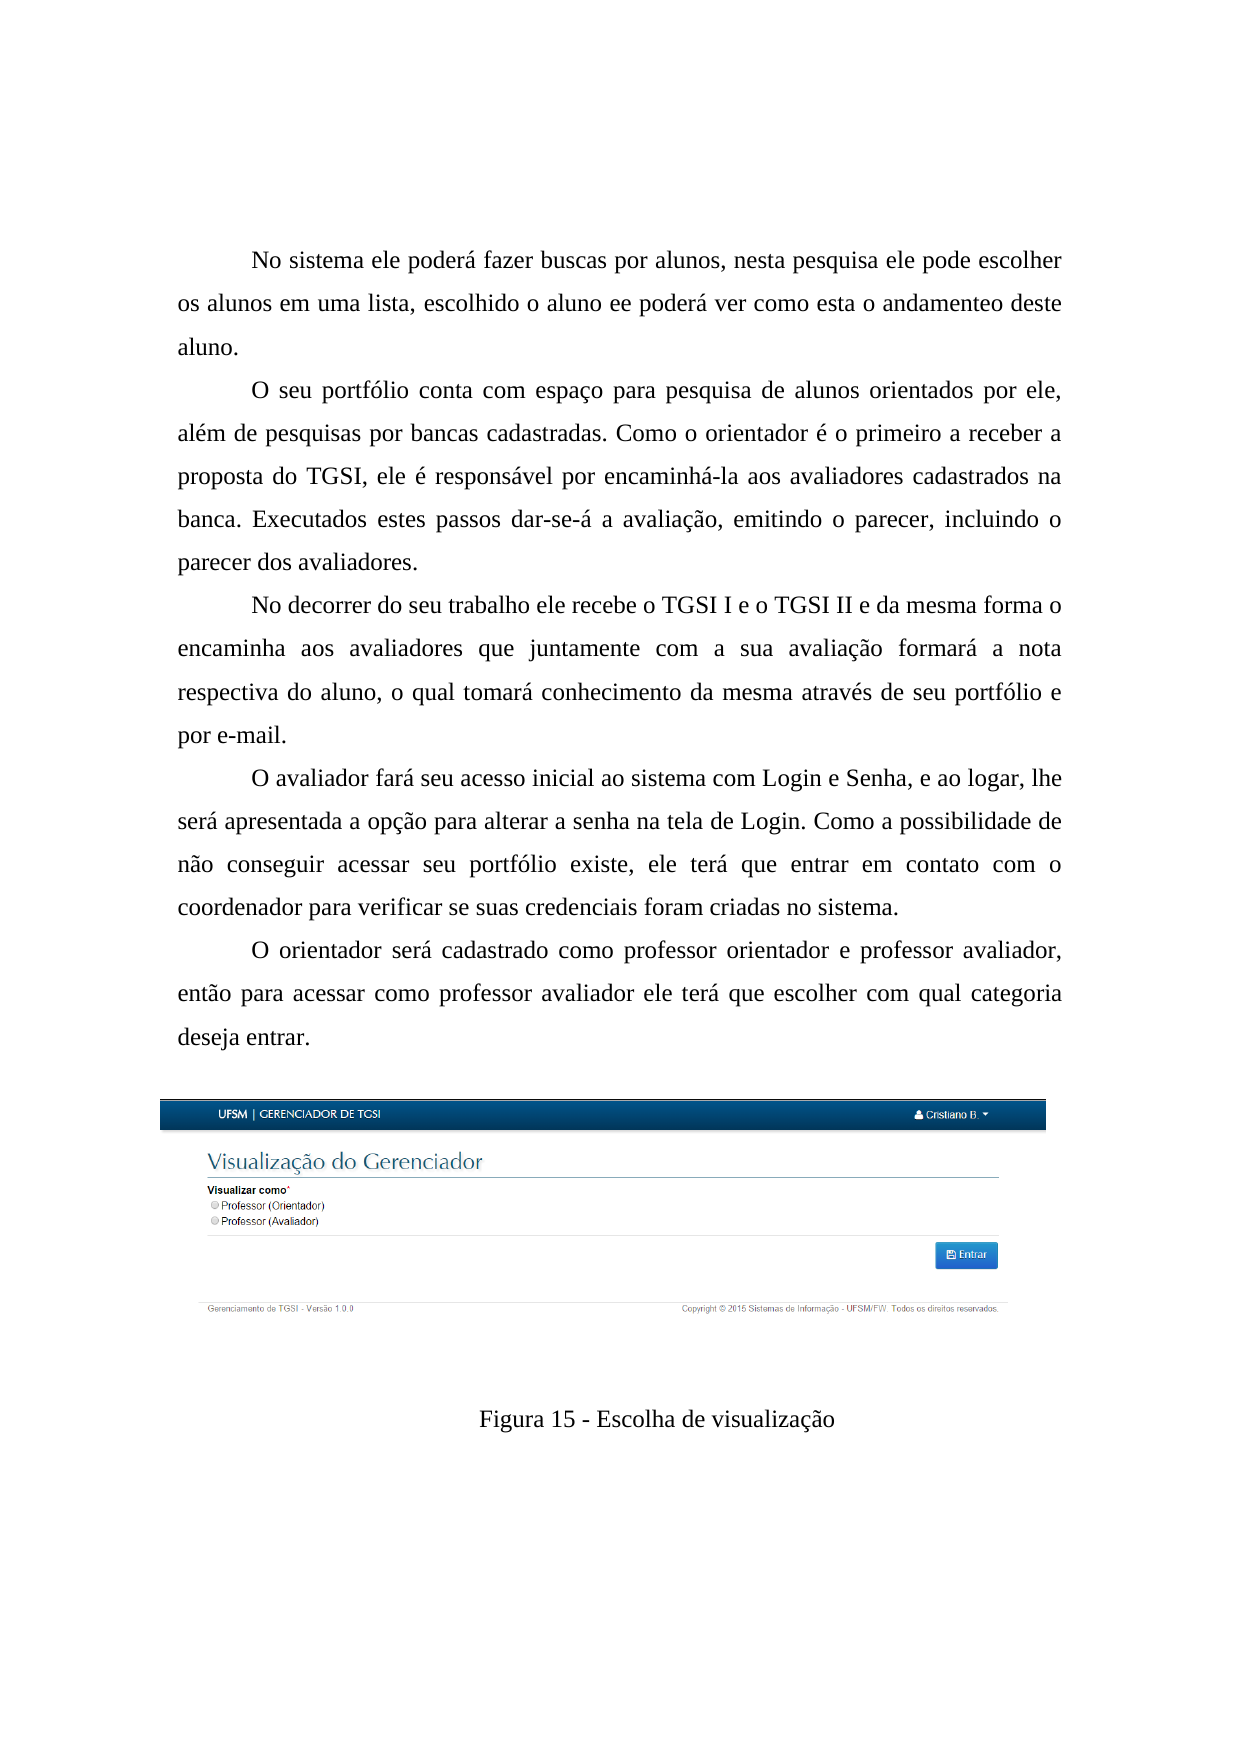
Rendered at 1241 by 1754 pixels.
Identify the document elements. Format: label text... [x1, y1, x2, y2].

text No decorrer do seu trabalho ele recebe o TGSI I e o TGSI II e da mesma forma o encaminha aos avaliadores que juntamente com a sua avaliação formará a nota respectiva do aluno, o qual tomará conhecimento da mesma através de seu portfólio e por e-mail. [177, 590, 1063, 748]
picture [160, 1099, 1046, 1357]
text No sistema ele poderá fazer buscas por alunos, nesta pesquisa ele pode escolher os alunos em uma lista, escolhido o aluno ee poderá ver como esta o andamenteo deste aluno. [177, 245, 1063, 360]
text O orientador será cadastrado como professor orientador e professor avaliador, então para acessar como professor avaliador ele terá que escolher com qual categoria deseja entrar. [177, 935, 1063, 1050]
text O avaliador fará seu acesso inicial ao sistema com Login e Senha, e ao logar, lhe será apresentada a opção para alterar a senha na tela de Login. Como a possibilidade de não conseguir acessar seu portfólio existe, ele terá que entrar em contato com o coordenador para verificar se suas credenciais foram criadas no sistema. [177, 763, 1063, 921]
text O seu portfólio conta com espaço para pesquisa de alunos orientados por ele, além de pesquisas por bancas cadastradas. Como o orientador é o primeiro a receber a proposta do TGSI, ele é responsável por encaminhá-la aos avaliadores cadastrados na banca. Executados estes passos dar-se-á a avaliação, emitindo o parecer, incluindo o parecer dos avaliadores. [177, 375, 1063, 576]
